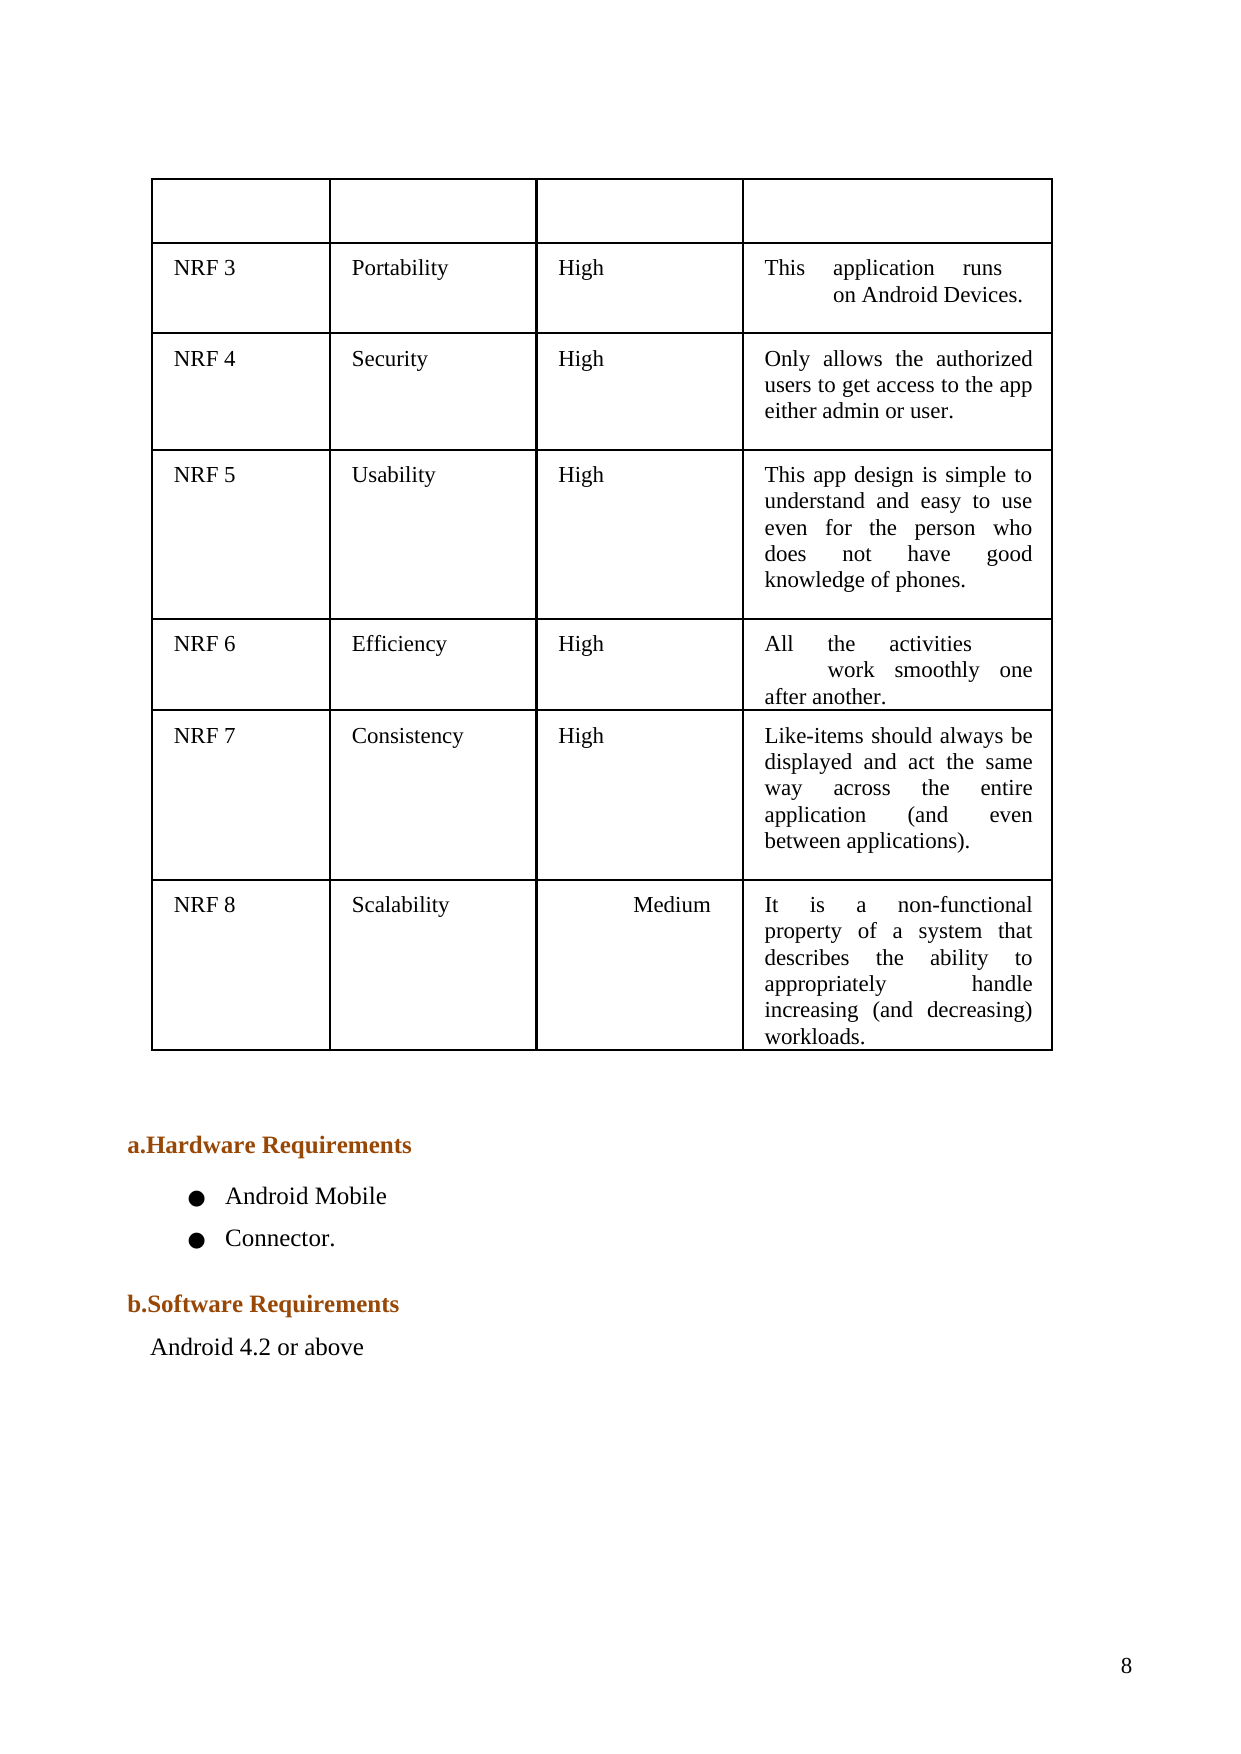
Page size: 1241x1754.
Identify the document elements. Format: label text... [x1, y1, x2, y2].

table_cell Only allows the authorized users to get access to the app either admin or user. [744, 334, 1051, 448]
table_cell NRF 8 [153, 881, 329, 1049]
table_cell High [538, 334, 742, 448]
table_cell Security [331, 334, 535, 448]
table_cell Usability [331, 451, 535, 618]
table_header [153, 180, 329, 242]
table_cell NRF 3 [153, 244, 329, 332]
table_header [744, 180, 1051, 242]
table_cell High [538, 711, 742, 878]
table_cell It is a non-functional property of a system that describes the ability to appropriately handle increasing (and decreasing) workloads. [744, 881, 1051, 1049]
subtitle a.Hardware Requirements [127, 1130, 1132, 1159]
table_cell NRF 4 [153, 334, 329, 448]
table_cell Portability [331, 244, 535, 332]
list Android Mobile [187, 1173, 1132, 1216]
table_cell NRF 7 [153, 711, 329, 878]
table_cell High [538, 244, 742, 332]
table_cell High [538, 451, 742, 618]
list Connector. [187, 1216, 1132, 1285]
table_cell NRF 6 [153, 620, 329, 709]
table_cell NRF 5 [153, 451, 329, 618]
table_cell High [538, 620, 742, 709]
table_cell All the activities work smoothly one after another. [744, 620, 1051, 709]
table_cell Like-items should always be displayed and act the same way across the entire application (and even between applications). [744, 711, 1051, 878]
table_header [331, 180, 535, 242]
table_cell Efficiency [331, 620, 535, 709]
text Android 4.2 or above [150, 1332, 1132, 1361]
table_cell Scalability [331, 881, 535, 1049]
table_cell This app design is simple to understand and easy to use even for the person who does not have good knowledge of phones. [744, 451, 1051, 618]
table_header [538, 180, 742, 242]
subtitle b.Software Requirements [127, 1289, 1132, 1318]
table_cell Medium [538, 881, 742, 1049]
table_cell This application runs on Android Devices. [744, 244, 1051, 332]
table_cell Consistency [331, 711, 535, 878]
